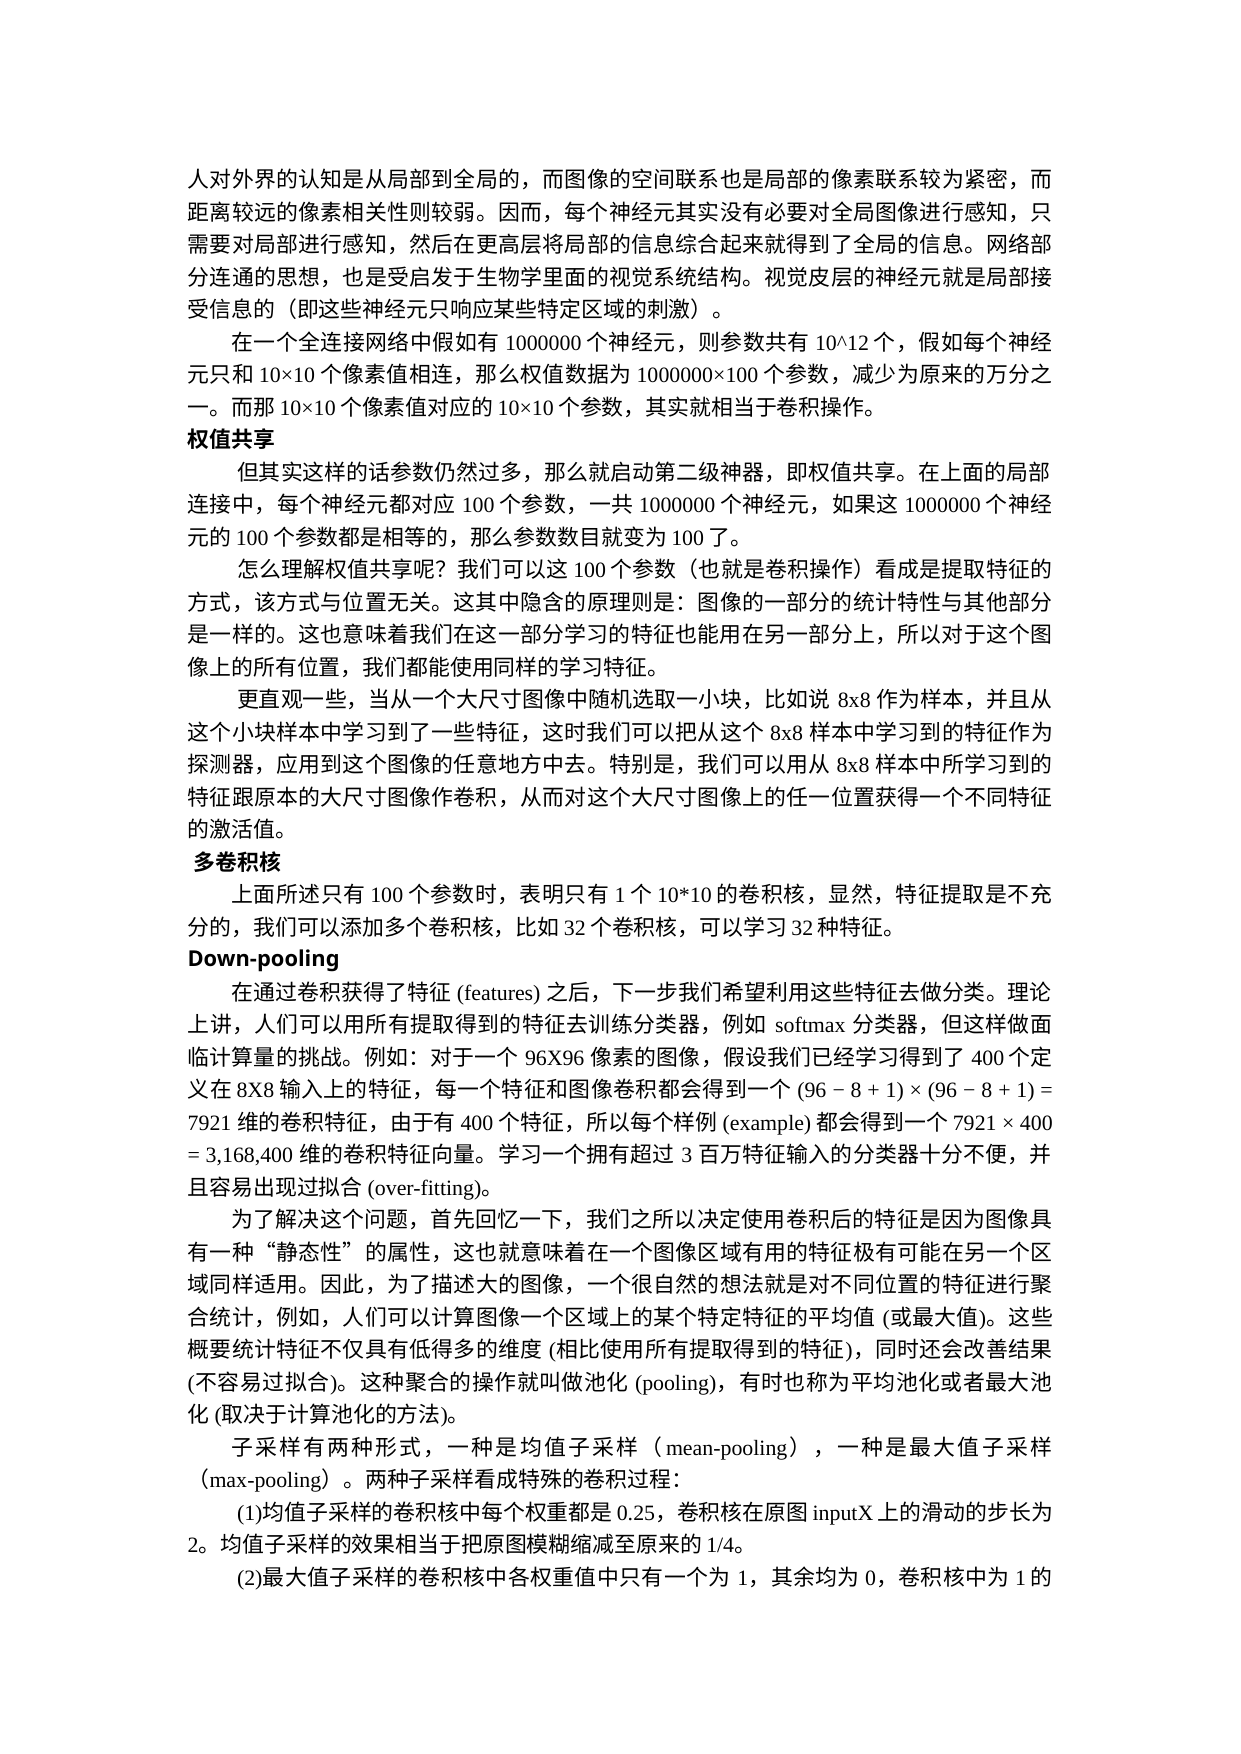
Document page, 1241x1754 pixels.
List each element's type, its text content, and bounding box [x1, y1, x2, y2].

text 上面所述只有100个参数时，表明只有1个10*10的卷积核，显然，特征提取是不充分的，我们可以添加多个卷积核，比如32个卷积核，可以学习32种特征。 [187, 877, 1053, 942]
text (1)均值子采样的卷积核中每个权重都是0.25，卷积核在原图inputX上的滑动的步长为2。均值子采样的效果相当于把原图模糊缩减至原来的1/4。 [187, 1494, 1053, 1559]
text 子采样有两种形式，一种是均值子采样（mean-pooling），一种是最大值子采样（max-pooling）。两种子采样看成特殊的卷积过程： [187, 1429, 1053, 1494]
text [187, 1559, 1053, 1592]
text 在一个全连接网络中假如有1000000个神经元，则参数共有10^12个，假如每个神经元只和10×10个像素值相连，那么权值数据为1000000×100个参数，减少为原来的万分之一。而那10×10个像素值对应的10×10个参数，其实就相当于卷积操作。 [187, 324, 1053, 422]
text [187, 162, 1053, 324]
text 多卷积核 [187, 844, 1053, 877]
text 为了解决这个问题，首先回忆一下，我们之所以决定使用卷积后的特征是因为图像具有一种“静态性”的属性，这也就意味着在一个图像区域有用的特征极有可能在另一个区域同样适用。因此，为了描述大的图像，一个很自然的想法就是对不同位置的特征进行聚合统计，例如，人们可以计算图像一个区域上的某个特定特征的平均值 (或最大值)。这些概要统计特征不仅具有低得多的维度 (相比使用所有提取得到的特征)，同时还会改善结果(不容易过拟合)。这种聚合的操作就叫做池化 (pooling)，有时也称为平均池化或者最大池化 (取决于计算池化的方法)。 [187, 1202, 1053, 1429]
text 怎么理解权值共享呢？我们可以这100个参数（也就是卷积操作）看成是提取特征的方式，该方式与位置无关。这其中隐含的原理则是：图像的一部分的统计特性与其他部分是一样的。这也意味着我们在这一部分学习的特征也能用在另一部分上，所以对于这个图像上的所有位置，我们都能使用同样的学习特征。 [187, 552, 1053, 682]
text 但其实这样的话参数仍然过多，那么就启动第二级神器，即权值共享。在上面的局部连接中，每个神经元都对应100个参数，一共1000000个神经元，如果这1000000个神经元的100个参数都是相等的，那么参数数目就变为100了。 [187, 454, 1053, 552]
text 权值共享 [187, 422, 1053, 454]
text 更直观一些，当从一个大尺寸图像中随机选取一小块，比如说 8x8 作为样本，并且从这个小块样本中学习到了一些特征，这时我们可以把从这个 8x8 样本中学习到的特征作为探测器，应用到这个图像的任意地方中去。特别是，我们可以用从 8x8 样本中所学习到的特征跟原本的大尺寸图像作卷积，从而对这个大尺寸图像上的任一位置获得一个不同特征的激活值。 [187, 682, 1053, 844]
text 在通过卷积获得了特征 (features) 之后，下一步我们希望利用这些特征去做分类。理论上讲，人们可以用所有提取得到的特征去训练分类器，例如 softmax 分类器，但这样做面临计算量的挑战。例如：对于一个 96X96 像素的图像，假设我们已经学习得到了400个定义在8X8输入上的特征，每一个特征和图像卷积都会得到一个 (96 − 8 + 1) × (96 − 8 + 1) = 7921 维的卷积特征，由于有 400 个特征，所以每个样例 (example) 都会得到一个 7921 × 400 = 3,168,400 维的卷积特征向量。学习一个拥有超过 3 百万特征输入的分类器十分不便，并且容易出现过拟合 (over-fitting)。 [187, 974, 1053, 1202]
text Down-pooling [187, 942, 1053, 974]
